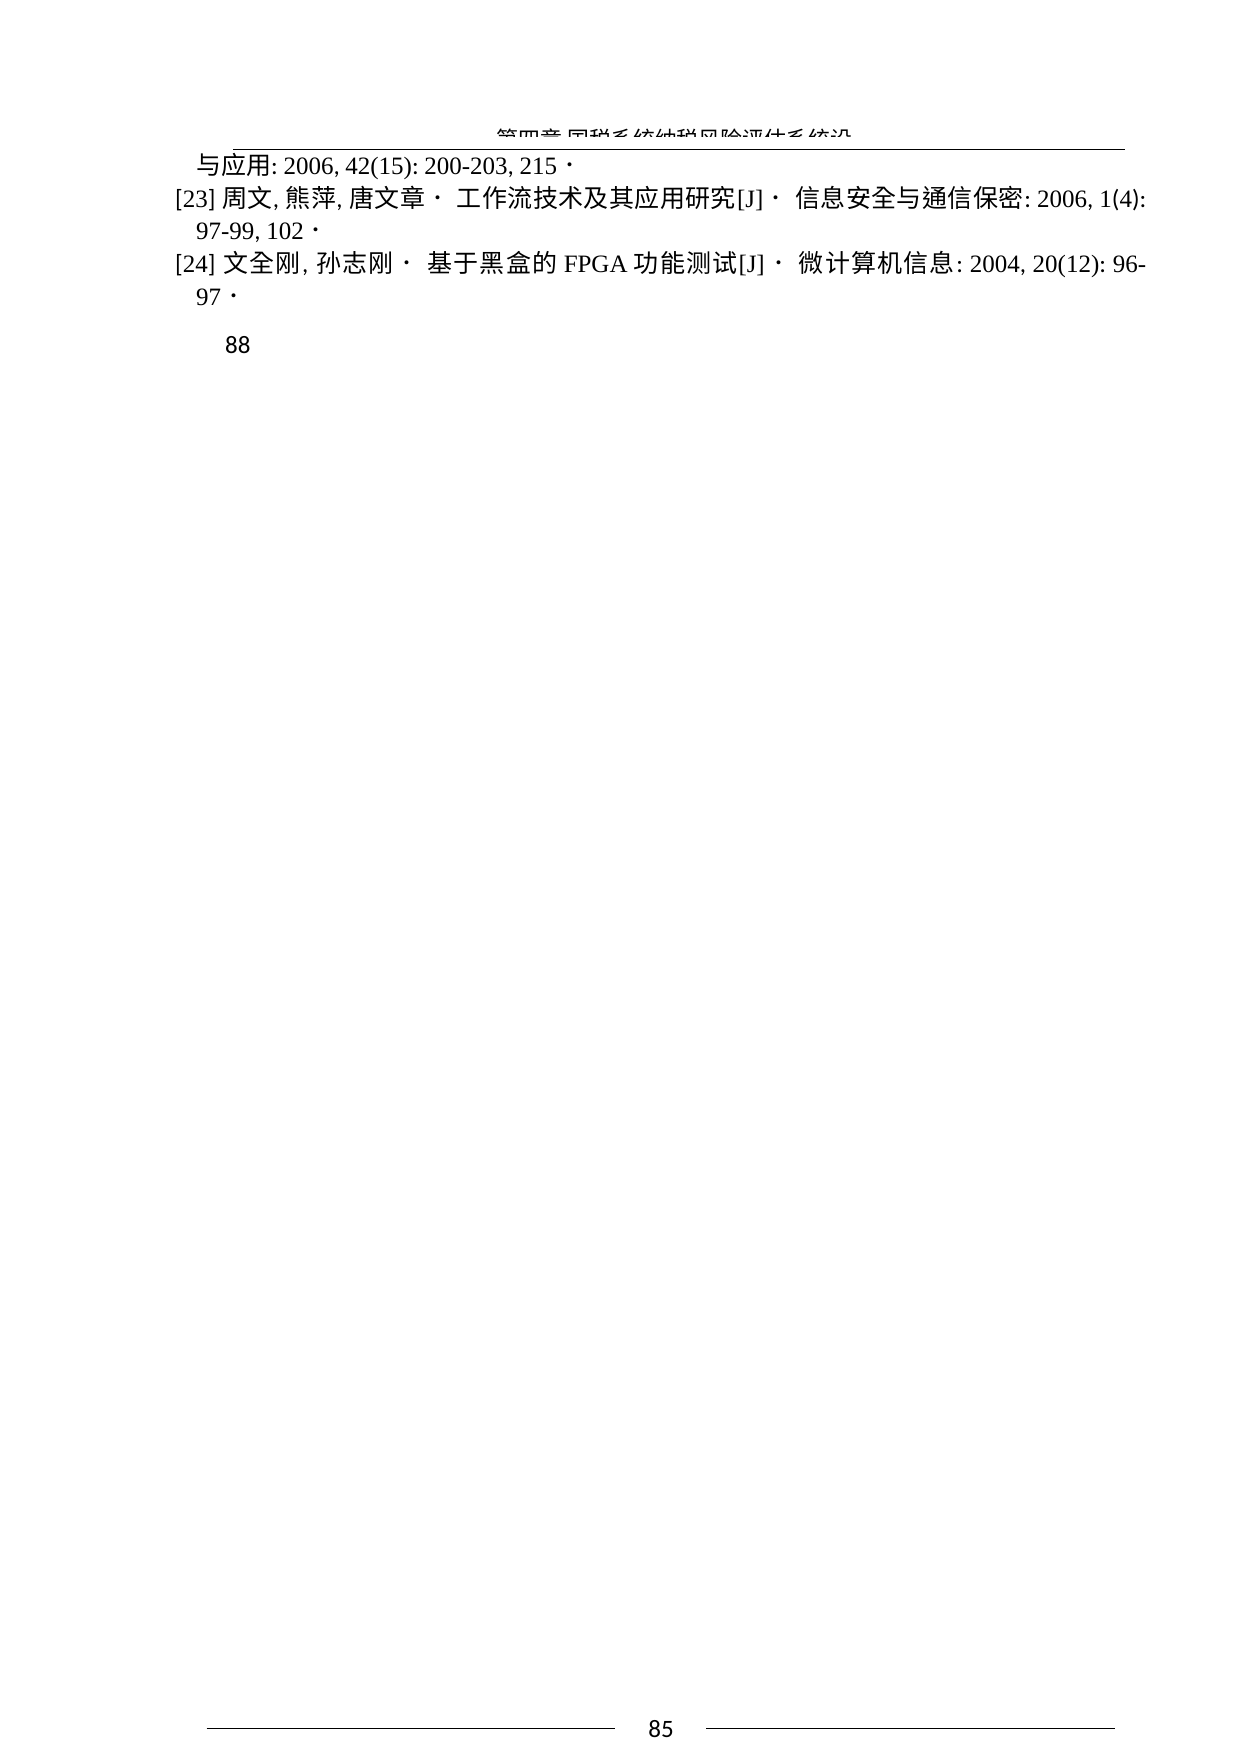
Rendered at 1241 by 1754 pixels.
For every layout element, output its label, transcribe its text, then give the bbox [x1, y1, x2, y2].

text [24] 文全刚, 孙志刚． 基于黑盒的FPGA功能测试[J]． 微计算机信息: 2004, 20(12): 96-97． [175, 246, 1146, 311]
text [175, 148, 1146, 181]
text 88 [175, 311, 1146, 360]
text [23] 周文, 熊萍, 唐文章． 工作流技术及其应用研究[J]． 信息安全与通信保密: 2006, 1(4): 97-99, 102． [175, 181, 1146, 246]
